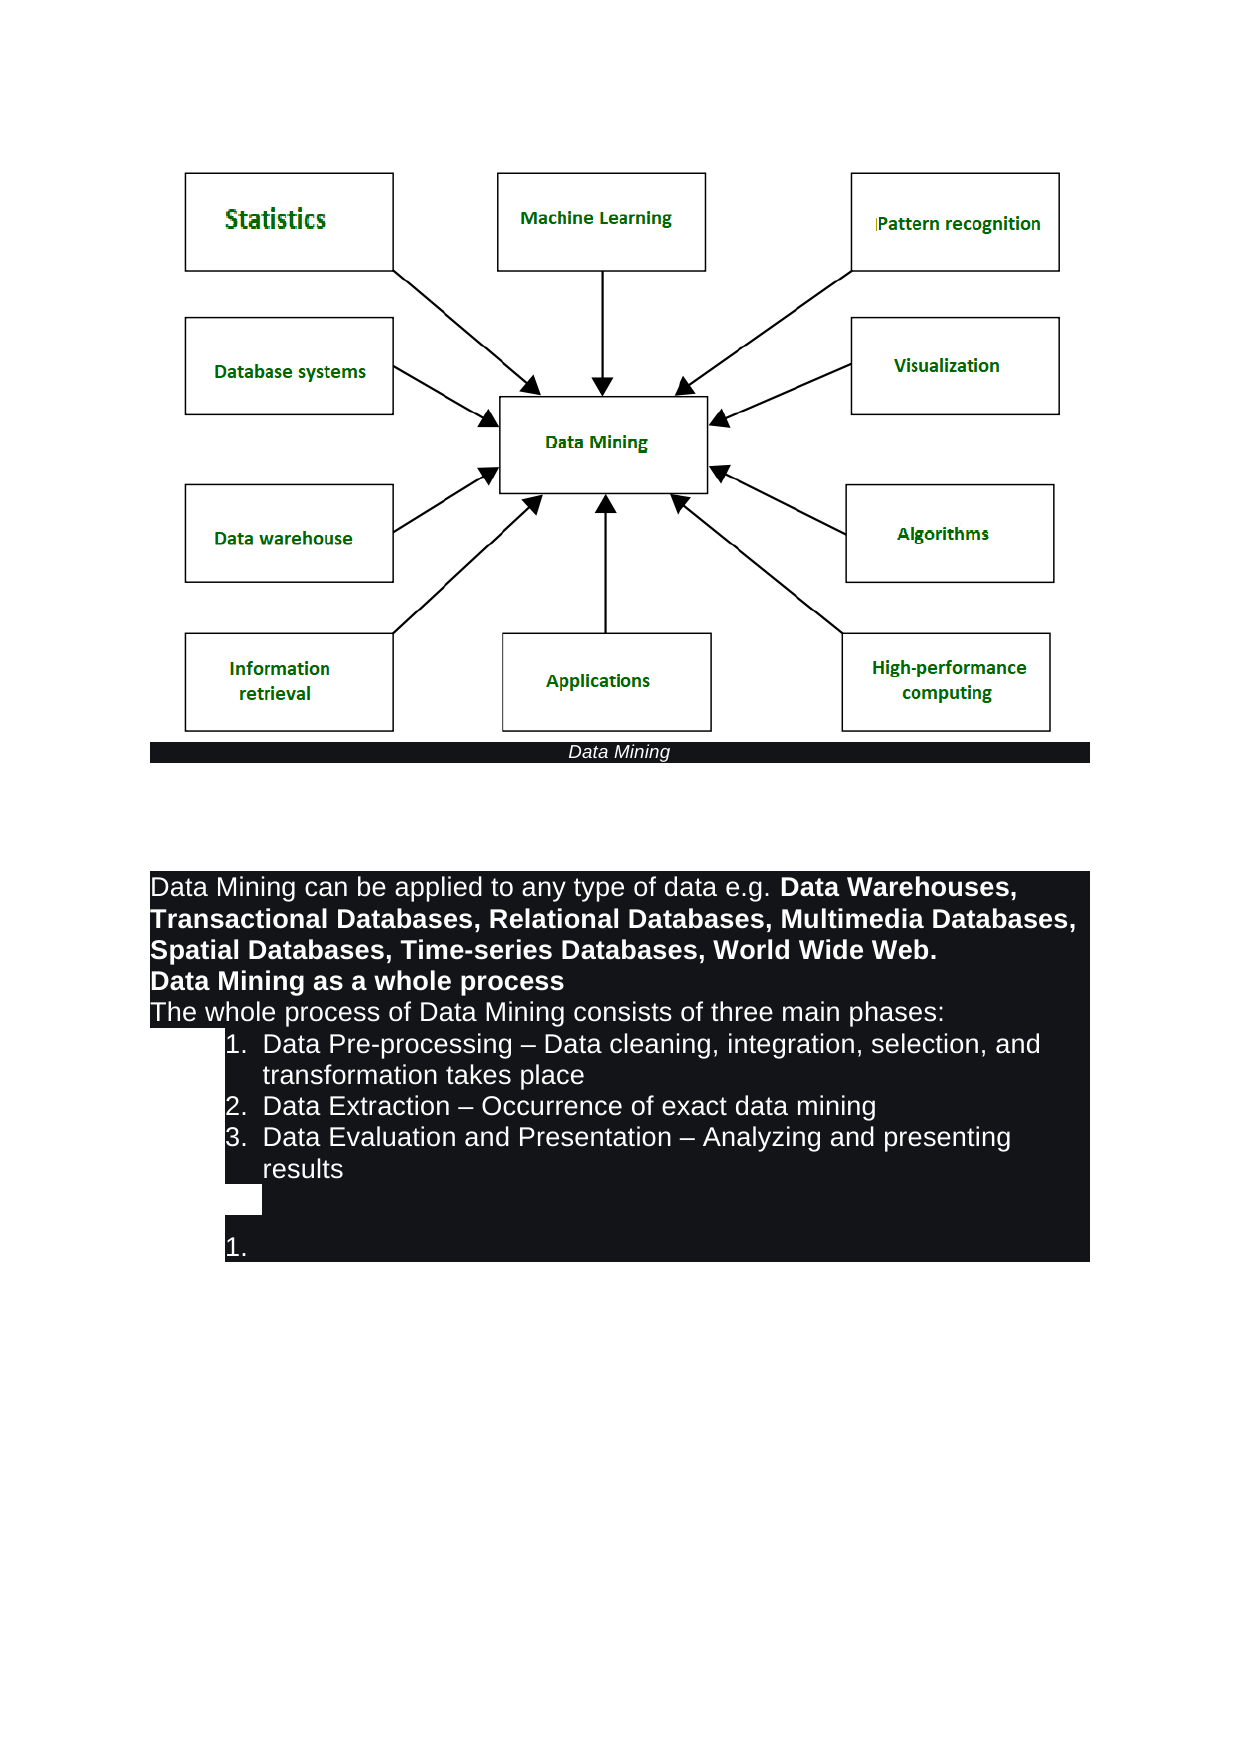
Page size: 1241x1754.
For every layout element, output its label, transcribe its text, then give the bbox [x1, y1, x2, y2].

list Data Extraction – Occurrence of exact data mining [225, 1090, 1090, 1121]
text Data Mining can be applied to any type of data e.g. Data Warehouses, Transactional Databases, Relational Databases, Multimedia Databases, Spatial Databases, Time-series Databases, World Wide Web. Data Mining as a whole process The whole process of Data Mining consists of three main phases: [150, 871, 1090, 1028]
picture [150, 150, 1091, 742]
list Data Evaluation and Presentation – Analyzing and presenting results [225, 1121, 1090, 1184]
text Data Mining [150, 742, 1090, 763]
list Data Pre-processing – Data cleaning, integration, selection, and transformation takes place [225, 1028, 1090, 1090]
